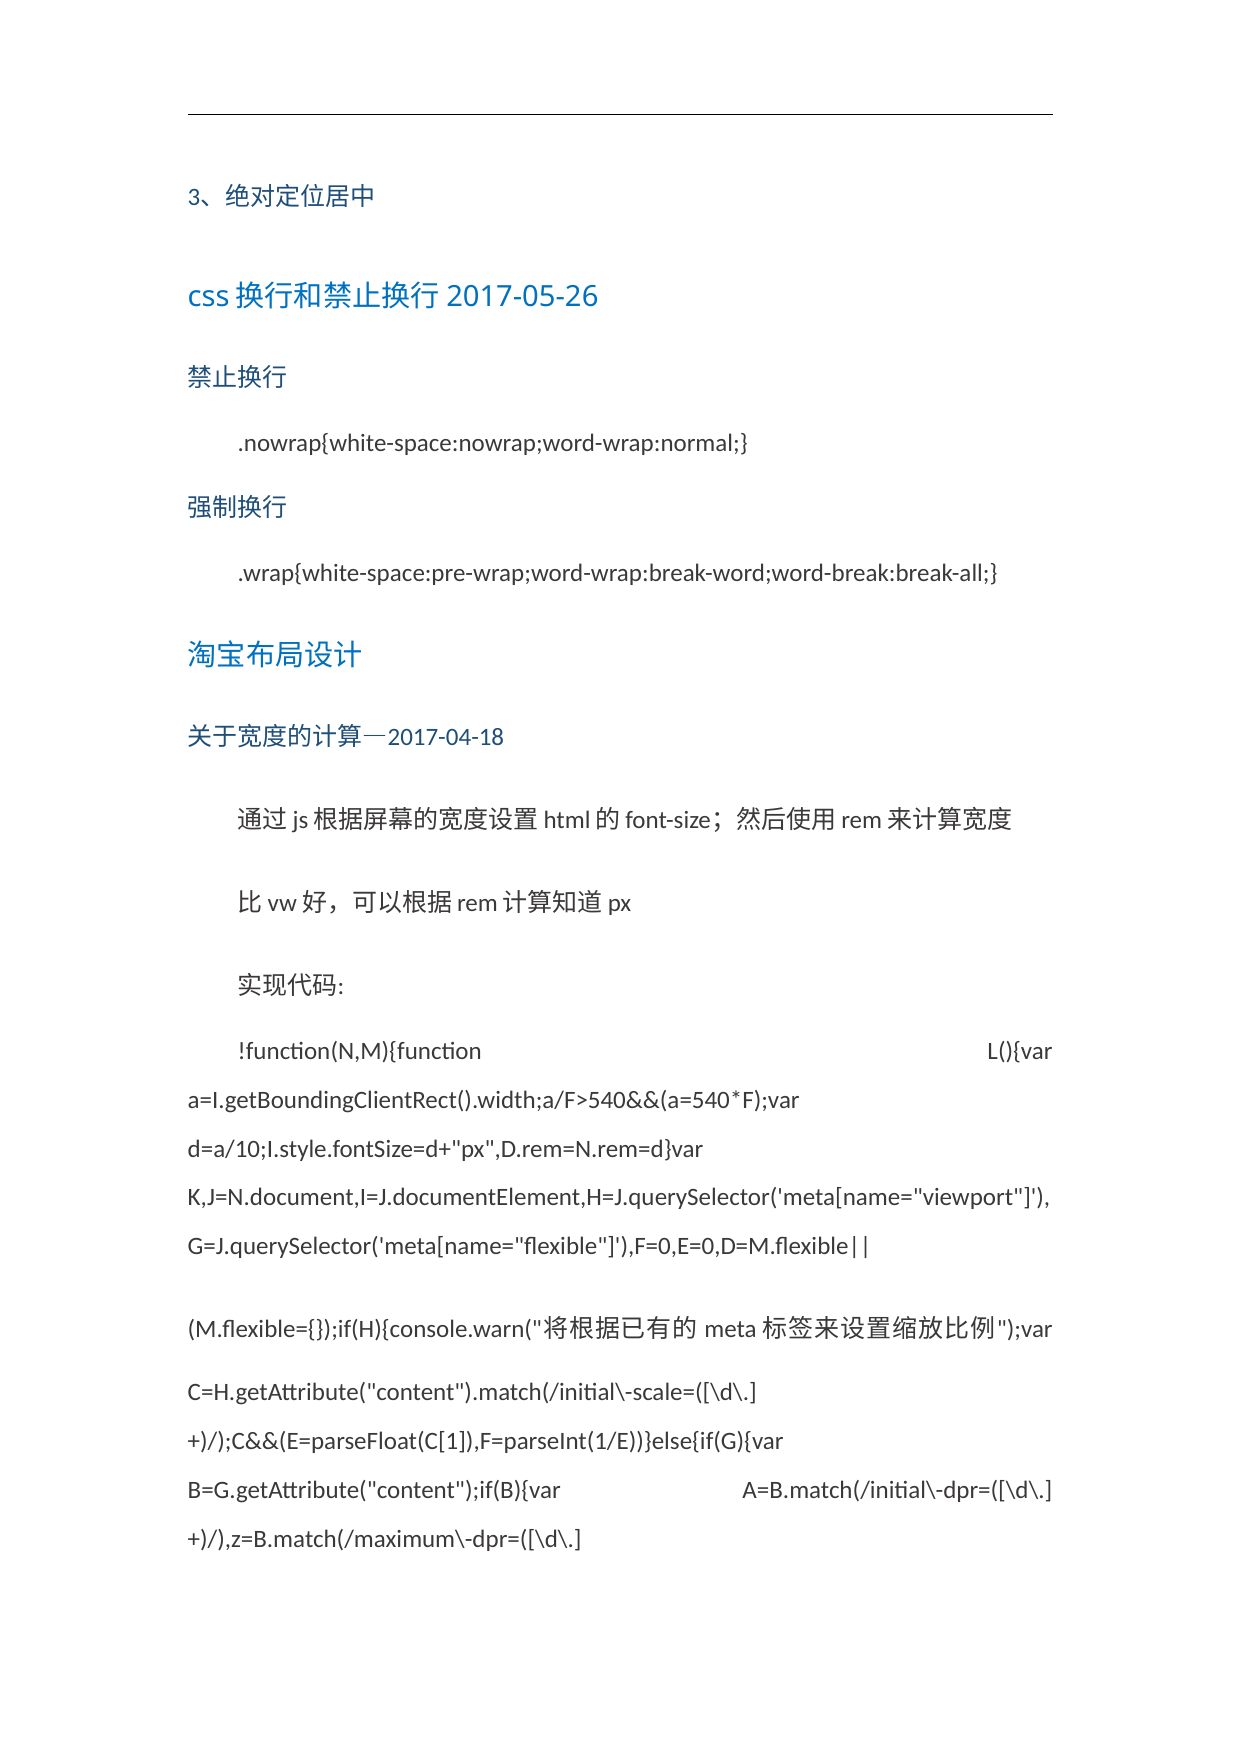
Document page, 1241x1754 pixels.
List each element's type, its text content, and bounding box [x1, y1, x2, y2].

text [187, 1034, 1053, 1554]
text 通过js根据屏幕的宽度设置html的font-size；然后使用rem来计算宽度 [187, 785, 1053, 850]
text 比vw好，可以根据rem计算知道px [187, 868, 1053, 933]
subtitle 关于宽度的计算—2017-04-18 [187, 702, 1053, 767]
subtitle 强制换行 [187, 473, 1053, 538]
subtitle 禁止换行 [187, 343, 1053, 408]
subtitle css换行和禁止换行 2017-05-26 [187, 261, 1053, 326]
text 实现代码: [187, 951, 1053, 1016]
subtitle 3、绝对定位居中 [187, 162, 1053, 227]
text .wrap{white-space:pre-wrap;word-wrap:break-word;word-break:break-all;} [187, 557, 1053, 589]
subtitle 淘宝布局设计 [187, 621, 1053, 686]
text .nowrap{white-space:nowrap;word-wrap:normal;} [187, 426, 1053, 458]
